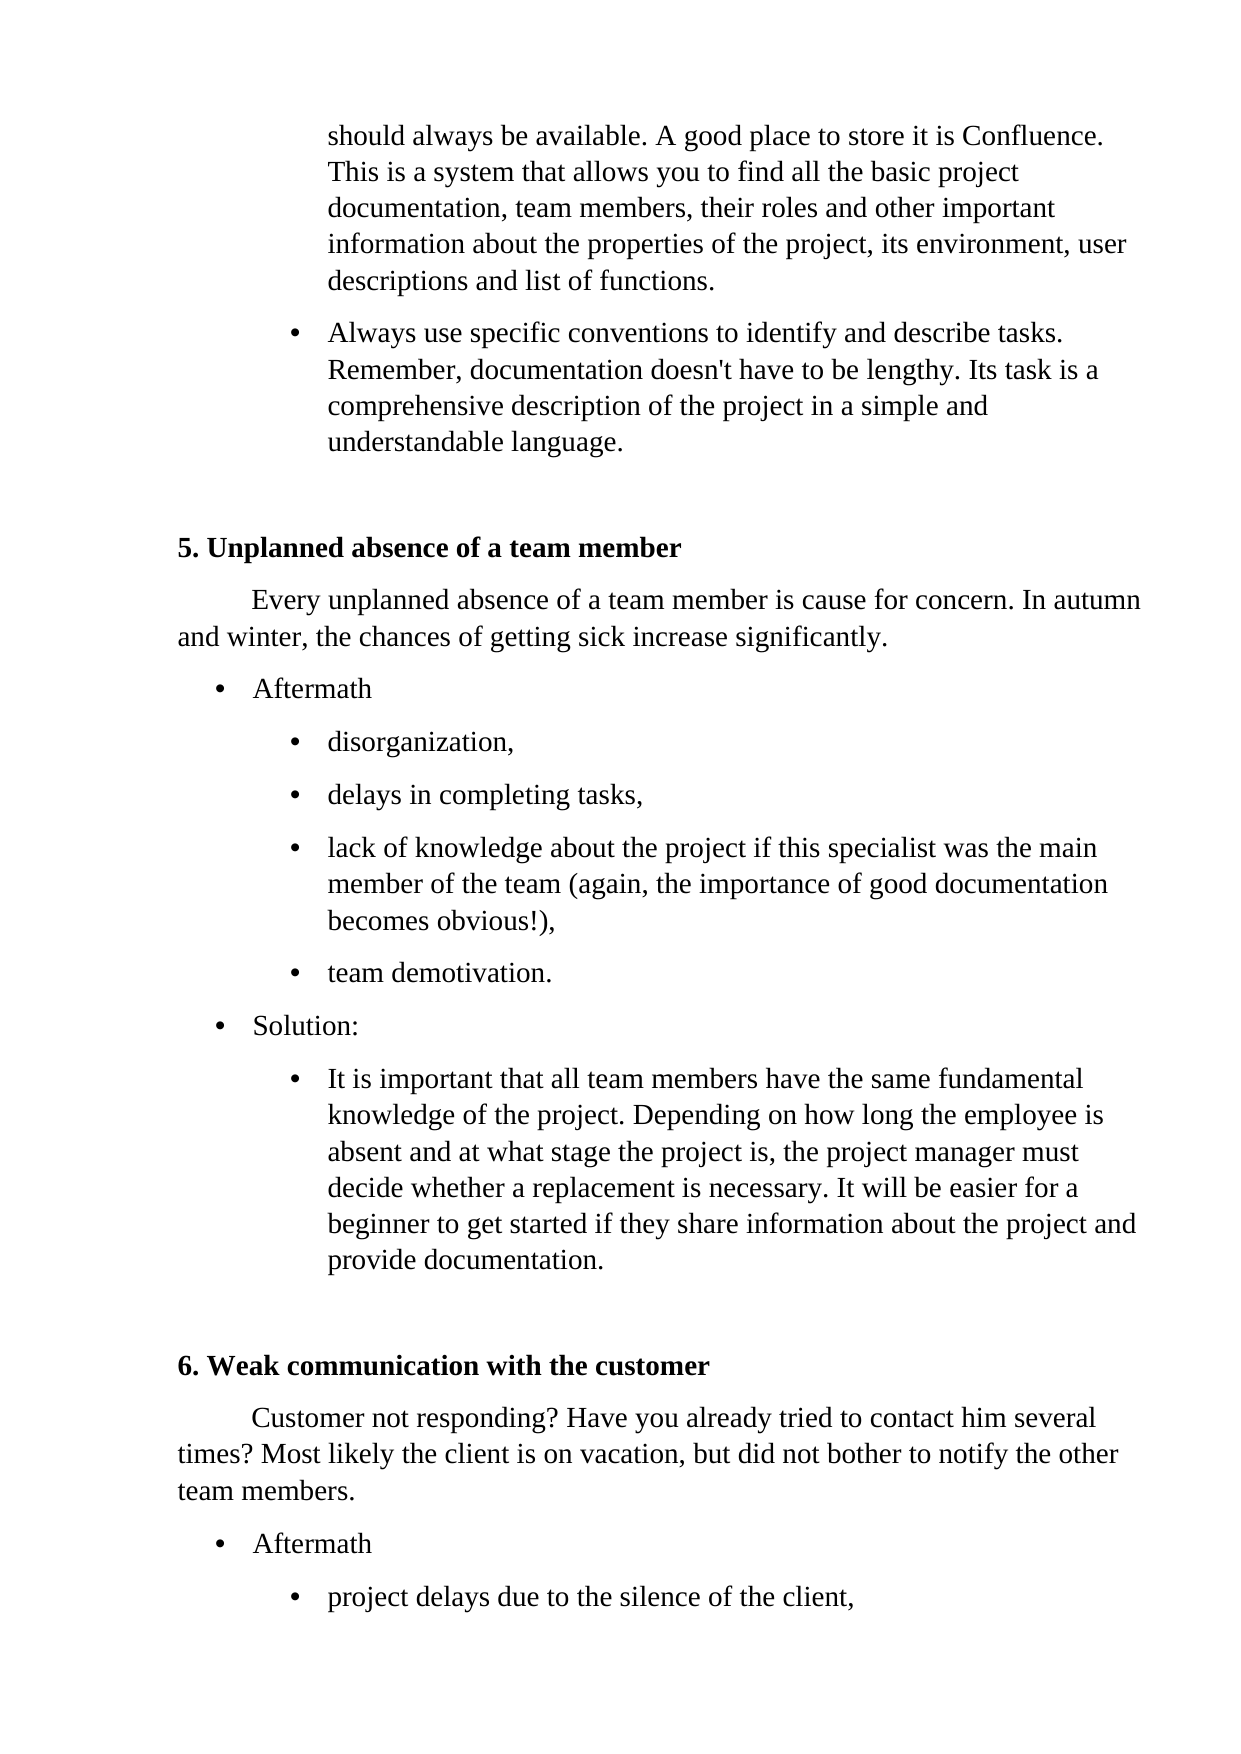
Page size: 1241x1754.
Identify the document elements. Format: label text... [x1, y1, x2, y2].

list Always use specific conventions to identify and describe tasks. Remember, documentation doesn't have to be lengthy. Its task is a comprehensive description of the project in a simple and understandable language. [290, 316, 1152, 458]
list team demotivation. [290, 955, 1152, 989]
text 6. Weak communication with the customer [177, 1348, 1152, 1381]
list Aftermath [215, 1526, 1152, 1559]
text 5. Unplanned absence of a team member [177, 530, 1152, 563]
list project delays due to the silence of the client, [290, 1578, 1152, 1612]
list It is important that all team members have the same fundamental knowledge of the project. Depending on how long the employee is absent and at what stage the project is, the project manager must decide whether a replacement is necessary. It will be easier for a beginner to get started if they share information about the project and provide documentation. [290, 1061, 1152, 1276]
list disorganization, [290, 724, 1152, 758]
text Customer not responding? Have you already tried to contact him several times? Most likely the client is on vacation, but did not bother to notify the other team members. [177, 1401, 1152, 1506]
text Every unplanned absence of a team member is cause for concern. In autumn and winter, the chances of getting sick increase significantly. [177, 582, 1152, 652]
list delays in completing tasks, [290, 777, 1152, 811]
list Aftermath [215, 671, 1152, 705]
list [290, 118, 1152, 296]
list lack of knowledge about the project if this specialist was the main member of the team (again, the importance of good documentation becomes obvious!), [290, 830, 1152, 936]
list Solution: [215, 1008, 1152, 1042]
